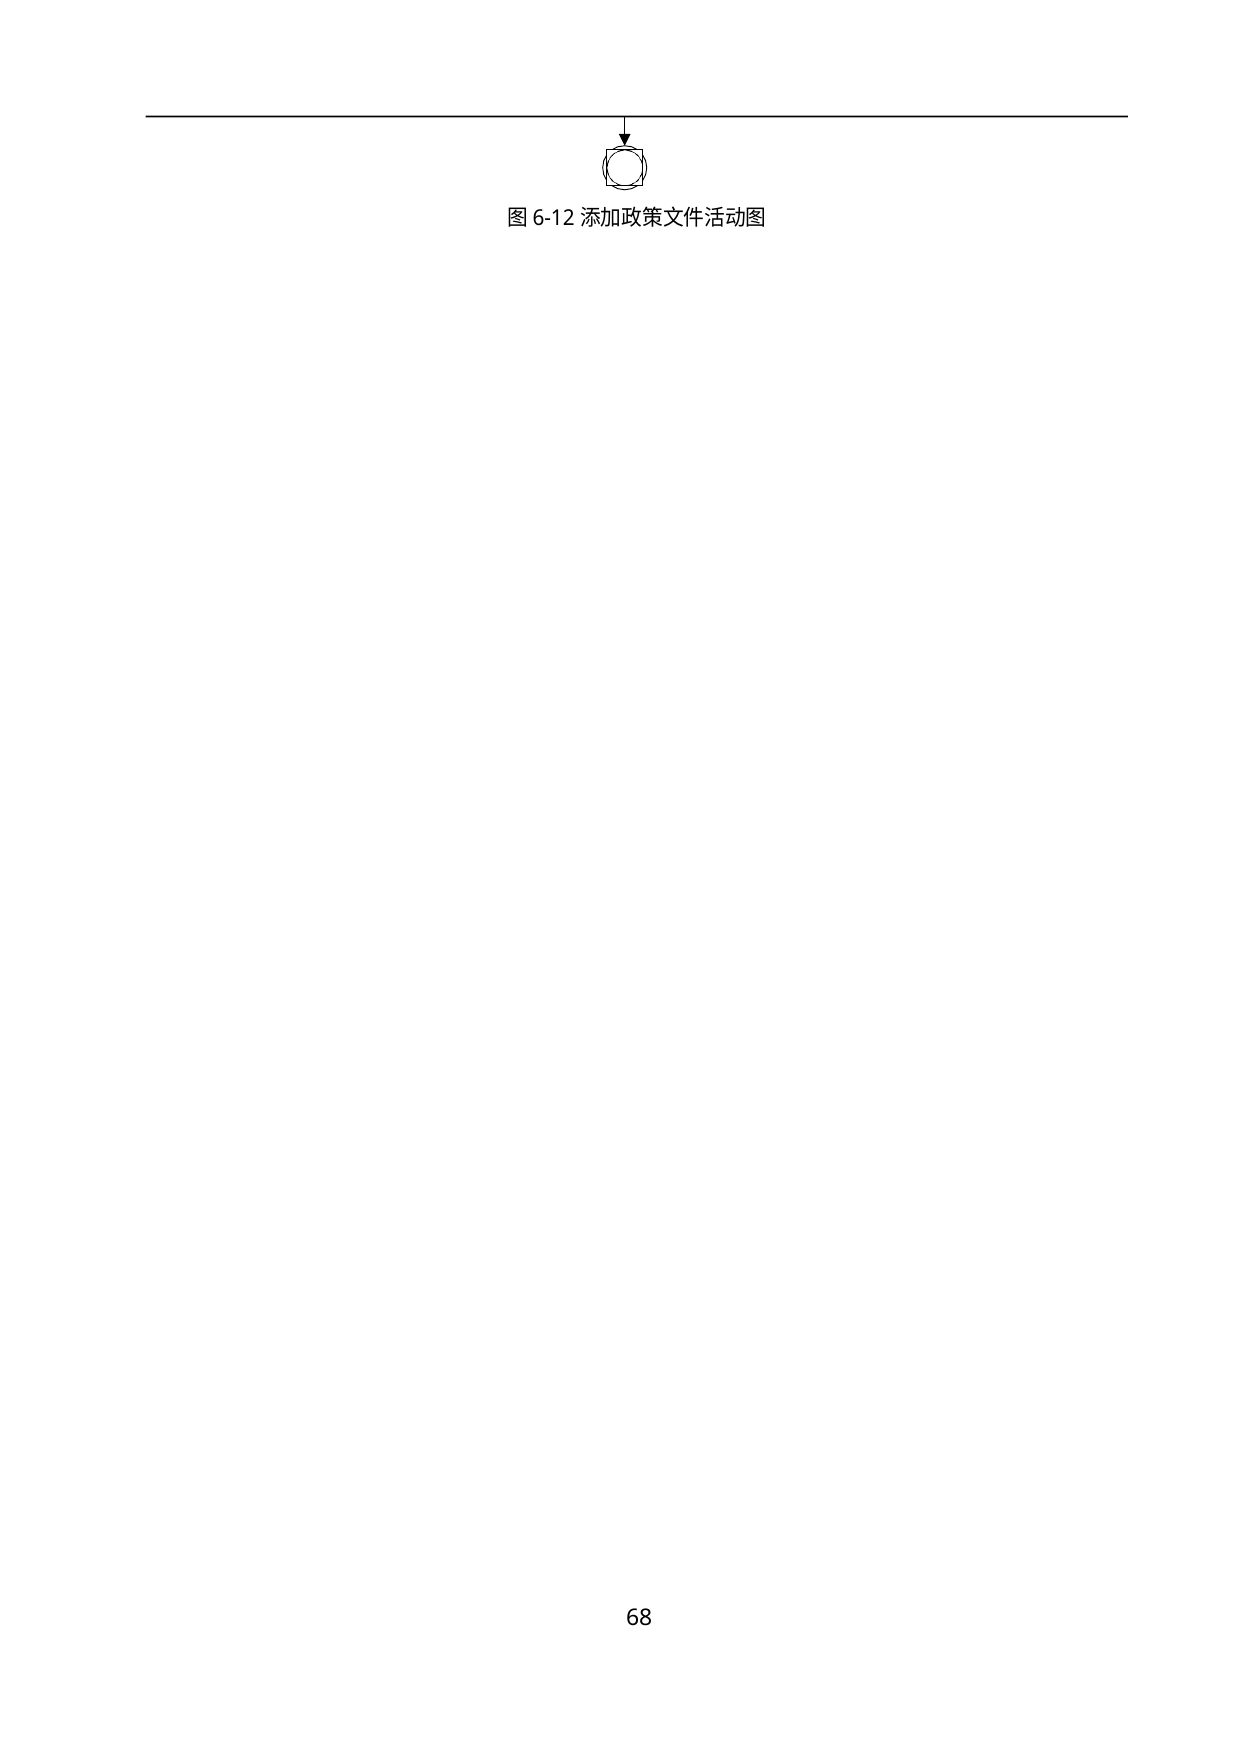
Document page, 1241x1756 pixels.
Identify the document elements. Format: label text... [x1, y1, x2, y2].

picture [607, 150, 642, 185]
text 图 6-12 添加政策文件活动图 [135, 200, 1138, 232]
